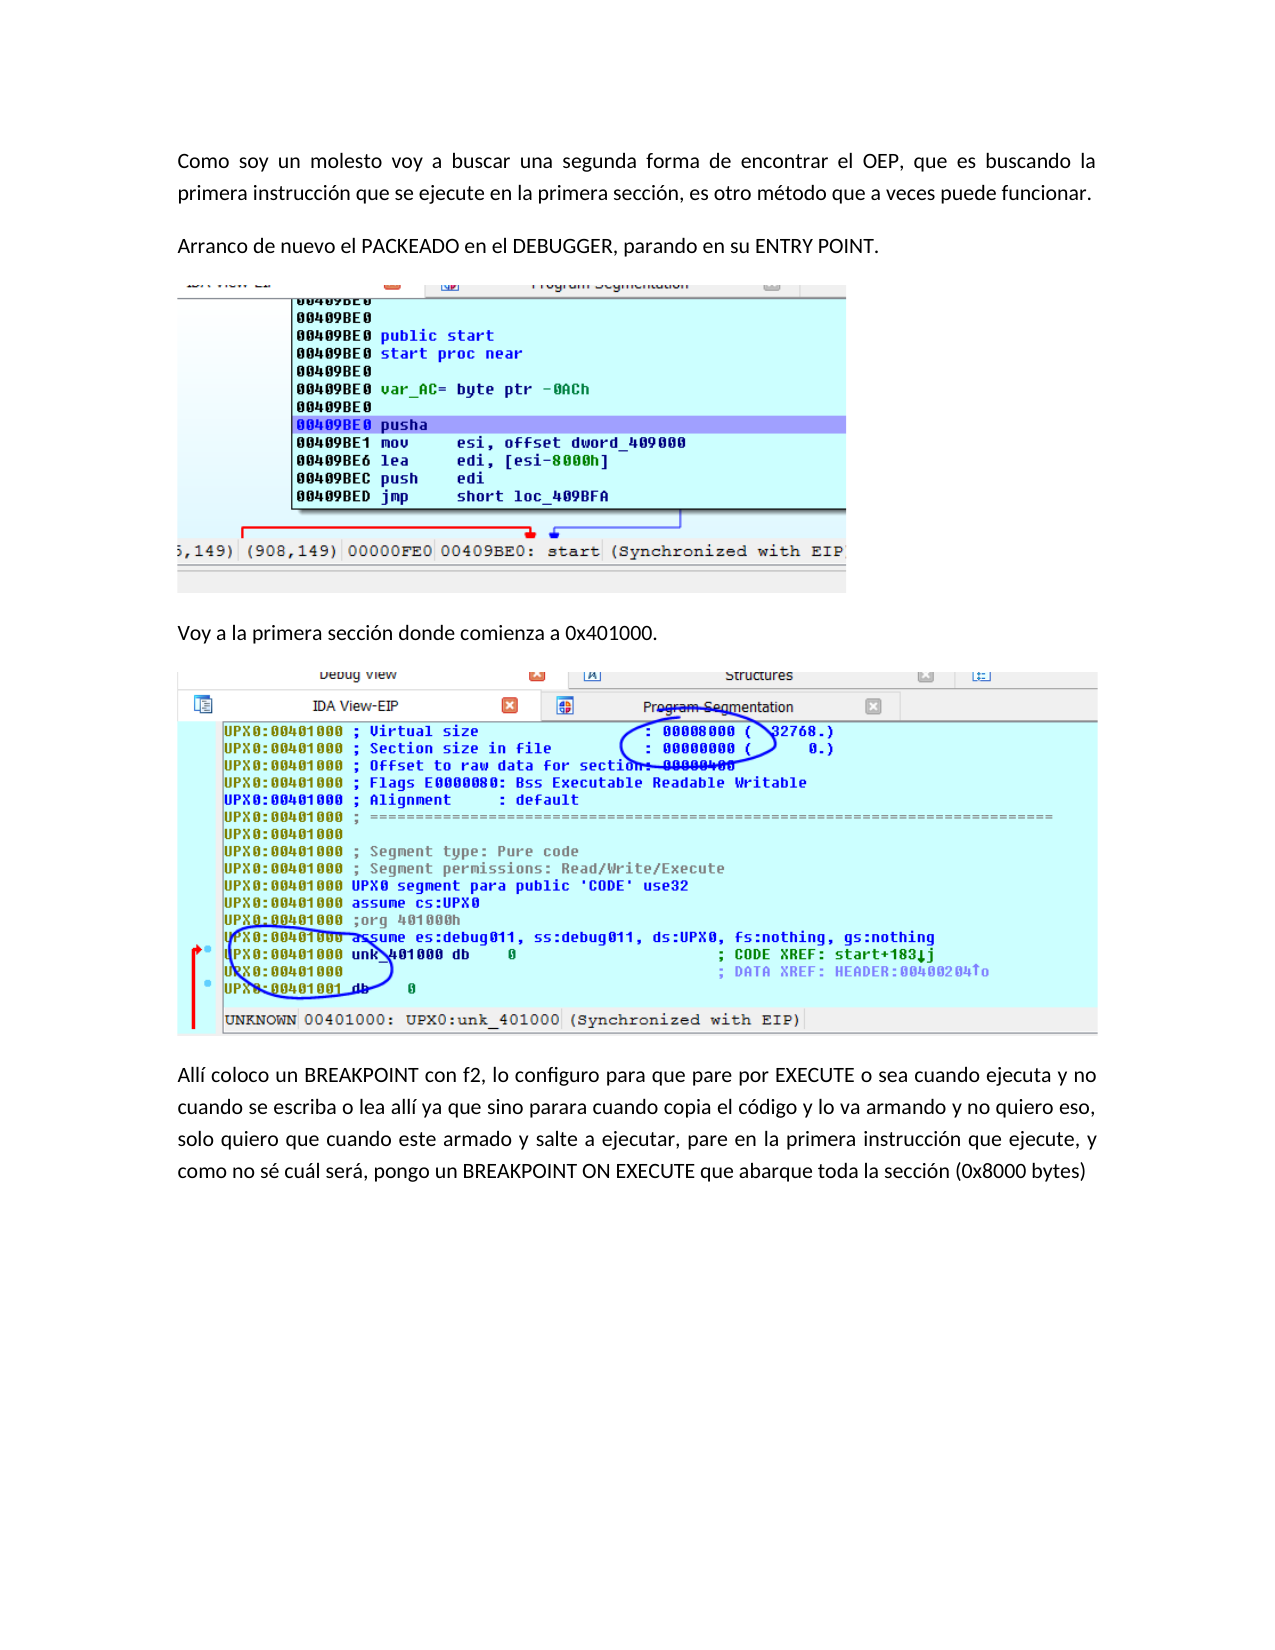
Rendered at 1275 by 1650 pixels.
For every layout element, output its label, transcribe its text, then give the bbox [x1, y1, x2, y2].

picture [177, 285, 847, 593]
text Allí coloco un BREAKPOINT con f2, lo configuro para que pare por EXECUTE o sea cuando ejecuta y no cuando se escriba o lea allí ya que sino parara cuando copia el código y lo va armando y no quiero eso, solo quiero que cuando este armado y salte a ejecutar, pare en la primera instrucción que ejecute, y como no sé cuál será, pongo un BREAKPOINT ON EXECUTE que abarque toda la sección (0x8000 bytes) [177, 1062, 1098, 1184]
text Arranco de nuevo el PACKEADO en el DEBUGGER, parando en su ENTRY POINT. [177, 232, 1098, 259]
text Voy a la primera sección donde comienza a 0x401000. [177, 619, 1098, 646]
text Como soy un molesto voy a buscar una segunda forma de encontrar el OEP, que es buscando la primera instrucción que se ejecute en la primera sección, es otro método que a veces puede funcionar. [177, 148, 1098, 206]
picture [177, 672, 1098, 1036]
